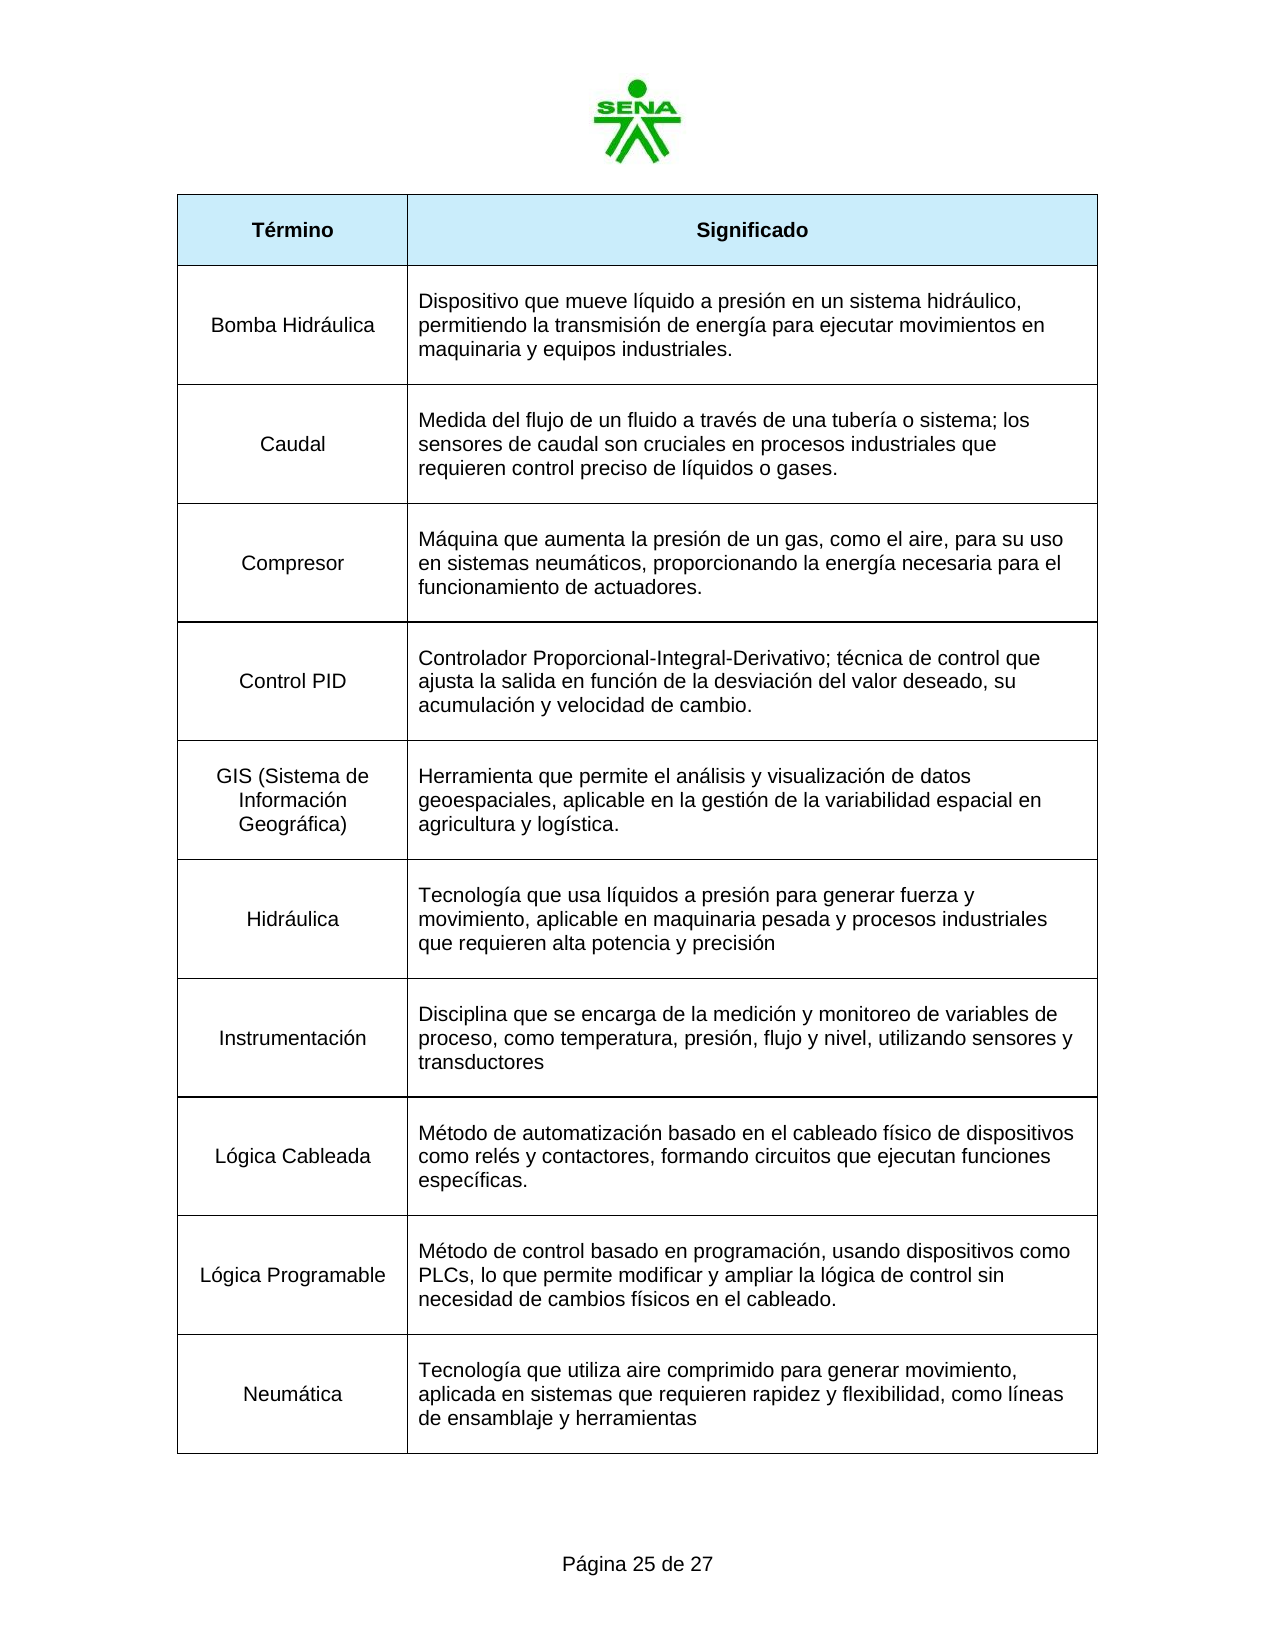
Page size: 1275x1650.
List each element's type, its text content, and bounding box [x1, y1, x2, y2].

table_cell GIS (Sistema de Información Geográfica) [178, 741, 407, 859]
table_cell Caudal [178, 385, 407, 503]
table_cell Compresor [178, 504, 407, 621]
table_cell Disciplina que se encarga de la medición y monitoreo de variables de proceso, como temperatura, presión, flujo y nivel, utilizando sensores y transductores [408, 979, 1097, 1096]
table_cell Dispositivo que mueve líquido a presión en un sistema hidráulico, permitiendo la transmisión de energía para ejecutar movimientos en maquinaria y equipos industriales. [408, 266, 1097, 384]
table_cell Instrumentación [178, 979, 407, 1096]
table_cell Método de control basado en programación, usando dispositivos como PLCs, lo que permite modificar y ampliar la lógica de control sin necesidad de cambios físicos en el cableado. [408, 1216, 1097, 1334]
table_cell Tecnología que usa líquidos a presión para generar fuerza y movimiento, aplicable en maquinaria pesada y procesos industriales que requieren alta potencia y precisión [408, 860, 1097, 978]
table_cell Herramienta que permite el análisis y visualización de datos geoespaciales, aplicable en la gestión de la variabilidad espacial en agricultura y logística. [408, 741, 1097, 859]
table_cell Máquina que aumenta la presión de un gas, como el aire, para su uso en sistemas neumáticos, proporcionando la energía necesaria para el funcionamiento de actuadores. [408, 504, 1097, 621]
table_cell Medida del flujo de un fluido a través de una tubería o sistema; los sensores de caudal son cruciales en procesos industriales que requieren control preciso de líquidos o gases. [408, 385, 1097, 503]
table_cell Neumática [178, 1335, 407, 1453]
table_cell Hidráulica [178, 860, 407, 978]
table_cell Control PID [178, 623, 407, 740]
table_header Término [178, 195, 407, 265]
picture [588, 73, 687, 171]
table_cell Tecnología que utiliza aire comprimido para generar movimiento, aplicada en sistemas que requieren rapidez y flexibilidad, como líneas de ensamblaje y herramientas [408, 1335, 1097, 1453]
table_cell Bomba Hidráulica [178, 266, 407, 384]
table_cell Lógica Programable [178, 1216, 407, 1334]
table_cell Lógica Cableada [178, 1098, 407, 1215]
table_cell Método de automatización basado en el cableado físico de dispositivos como relés y contactores, formando circuitos que ejecutan funciones específicas. [408, 1098, 1097, 1215]
table_header Significado [408, 195, 1097, 265]
table_cell Controlador Proporcional-Integral-Derivativo; técnica de control que ajusta la salida en función de la desviación del valor deseado, su acumulación y velocidad de cambio. [408, 623, 1097, 740]
